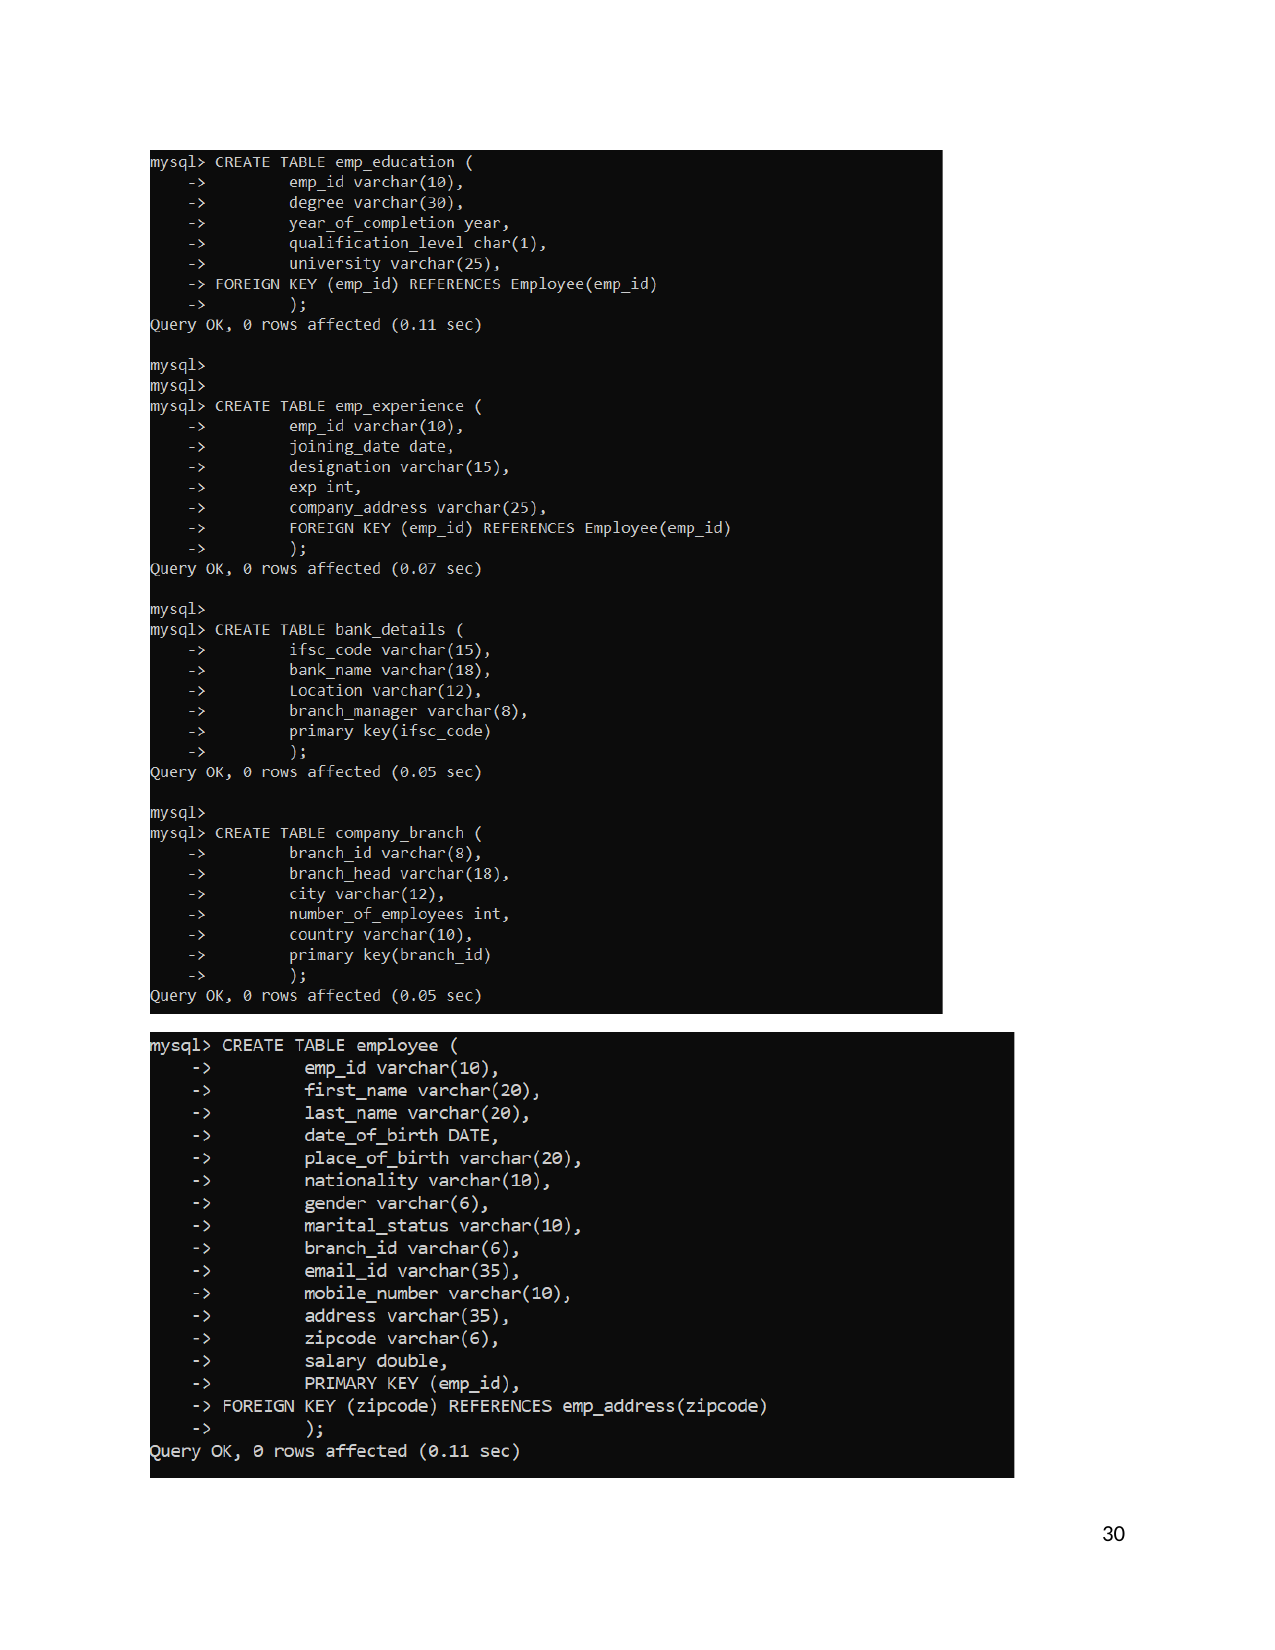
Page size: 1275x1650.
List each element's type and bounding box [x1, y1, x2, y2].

picture [150, 1032, 1015, 1478]
picture [150, 150, 943, 1014]
